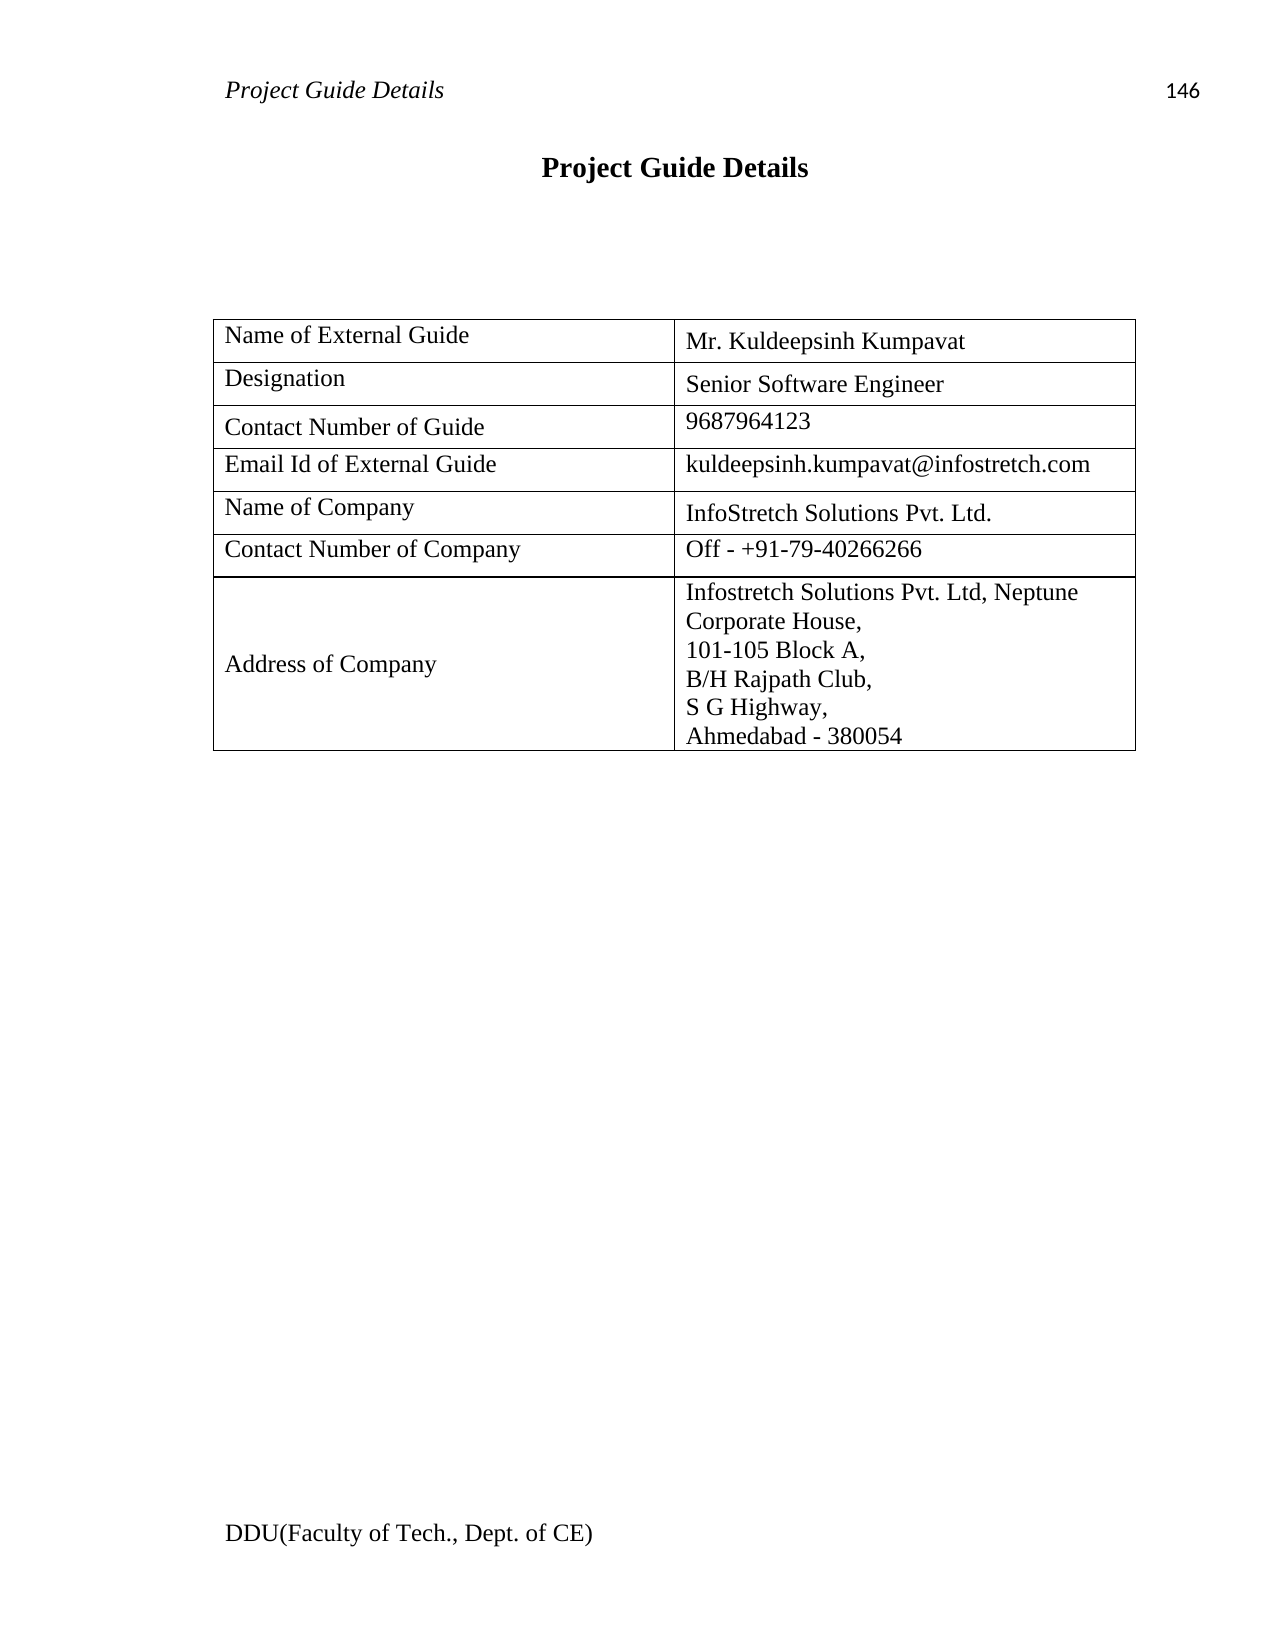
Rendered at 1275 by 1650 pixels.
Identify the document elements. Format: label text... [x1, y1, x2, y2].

table_header Mr. Kuldeepsinh Kumpavat [675, 320, 1135, 362]
table_cell Name of Company [214, 492, 674, 533]
table_cell Contact Number of Guide [214, 406, 674, 448]
table_cell Email Id of External Guide [214, 449, 674, 491]
text Project Guide Details [225, 150, 1125, 183]
table_cell Address of Company [214, 578, 674, 750]
table_cell Off - +91-79-40266266 [675, 535, 1135, 576]
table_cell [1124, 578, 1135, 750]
table_header Name of External Guide [214, 320, 674, 362]
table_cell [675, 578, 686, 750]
table_cell kuldeepsinh.kumpavat@infostretch.com [675, 449, 1135, 491]
table_cell InfoStretch Solutions Pvt. Ltd. [675, 492, 1135, 533]
table_cell Designation [214, 363, 674, 405]
table_cell Senior Software Engineer [675, 363, 1135, 405]
table_cell 9687964123 [675, 406, 1135, 448]
table_cell Contact Number of Company [214, 535, 674, 576]
